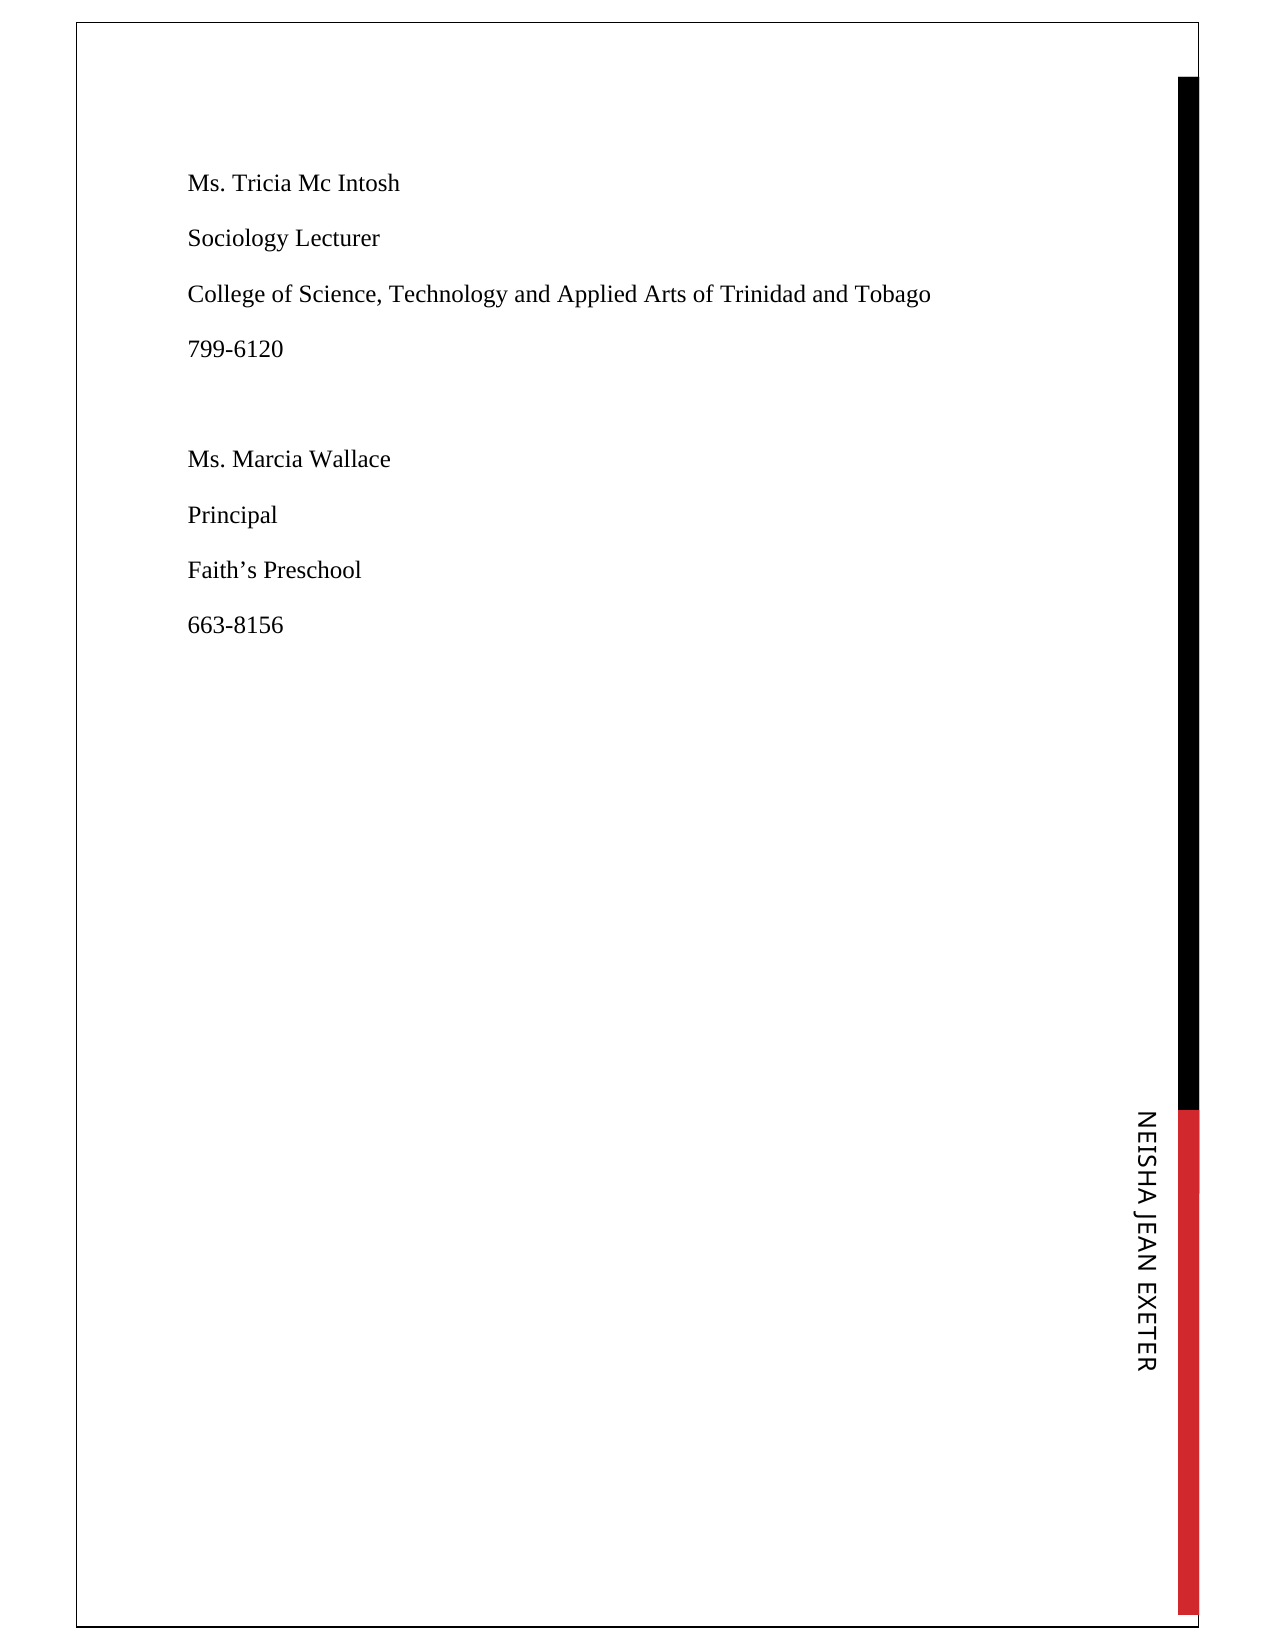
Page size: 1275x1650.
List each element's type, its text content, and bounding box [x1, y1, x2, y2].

text Faith’s Preschool [112, 555, 1162, 584]
text 799-6120 [112, 334, 1162, 363]
text Sociology Lecturer [112, 223, 1162, 252]
text College of Science, Technology and Applied Arts of Trinidad and Tobago [112, 279, 1162, 307]
text Ms. Tricia Mc Intosh [112, 168, 1162, 197]
text Ms. Marcia Wallace [112, 444, 1162, 473]
text Principal [112, 500, 1162, 529]
text 663-8156 [112, 611, 1162, 639]
